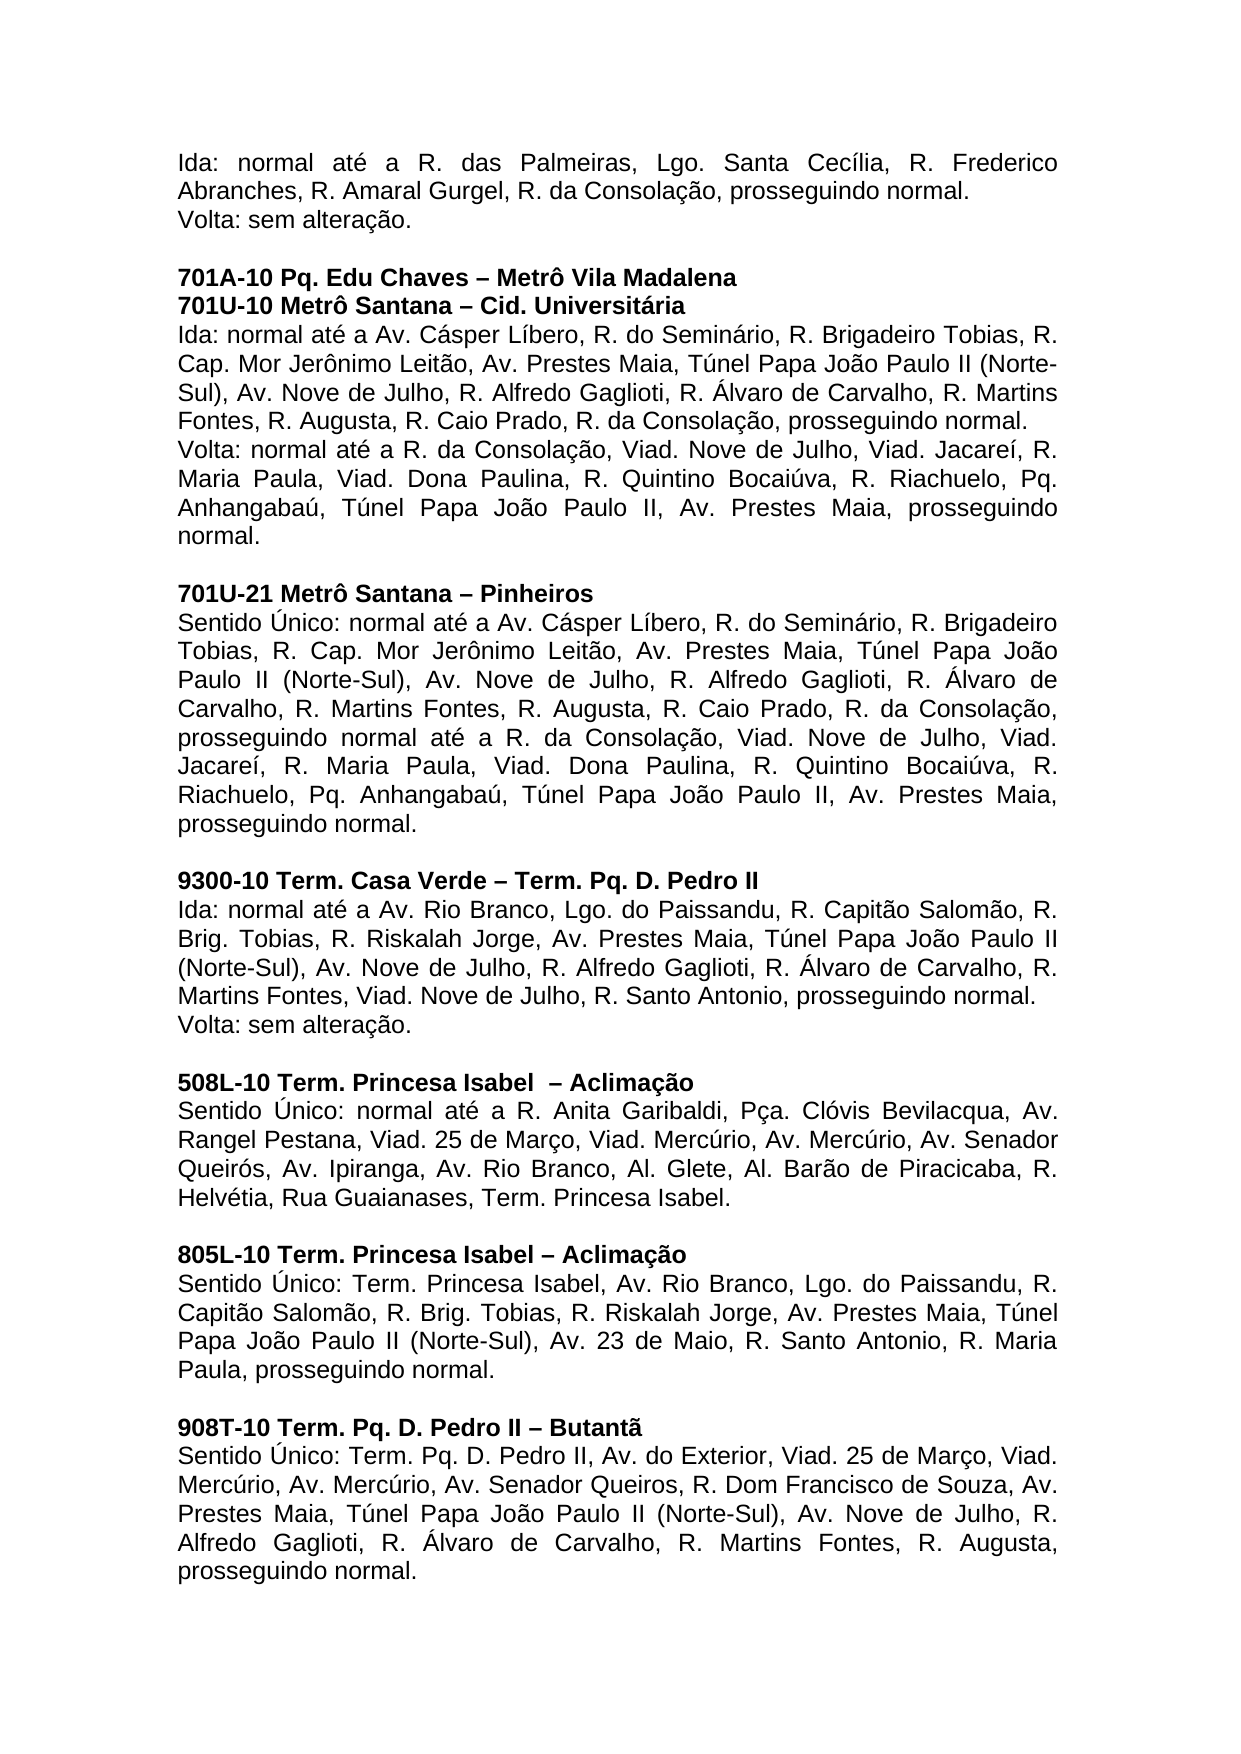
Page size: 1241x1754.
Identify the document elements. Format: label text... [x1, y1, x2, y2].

text Ida: normal até a R. das Palmeiras, Lgo. Santa Cecília, R. Frederico Abranches, R. Amaral Gurgel, R. da Consolação, prosseguindo normal. [177, 148, 1059, 205]
text 908T-10 Term. Pq. D. Pedro II – Butantã [177, 1413, 1059, 1441]
text Ida: normal até a Av. Rio Branco, Lgo. do Paissandu, R. Capitão Salomão, R. Brig. Tobias, R. Riskalah Jorge, Av. Prestes Maia, Túnel Papa João Paulo II (Norte-Sul), Av. Nove de Julho, R. Alfredo Gaglioti, R. Álvaro de Carvalho, R. Martins Fontes, Viad. Nove de Julho, R. Santo Antonio, prosseguindo normal. [177, 895, 1059, 1010]
text 9300-10 Term. Casa Verde – Term. Pq. D. Pedro II [177, 866, 1059, 895]
text 701U-21 Metrô Santana – Pinheiros [177, 579, 1059, 608]
text 701U-10 Metrô Santana – Cid. Universitária [177, 291, 1059, 320]
text Sentido Único: Term. Pq. D. Pedro II, Av. do Exterior, Viad. 25 de Março, Viad. Mercúrio, Av. Mercúrio, Av. Senador Queiros, R. Dom Francisco de Souza, Av. Prestes Maia, Túnel Papa João Paulo II (Norte-Sul), Av. Nove de Julho, R. Alfredo Gaglioti, R. Álvaro de Carvalho, R. Martins Fontes, R. Augusta, prosseguindo normal. [177, 1441, 1059, 1585]
text Ida: normal até a Av. Cásper Líbero, R. do Seminário, R. Brigadeiro Tobias, R. Cap. Mor Jerônimo Leitão, Av. Prestes Maia, Túnel Papa João Paulo II (Norte-Sul), Av. Nove de Julho, R. Alfredo Gaglioti, R. Álvaro de Carvalho, R. Martins Fontes, R. Augusta, R. Caio Prado, R. da Consolação, prosseguindo normal. [177, 320, 1059, 435]
text Volta: normal até a R. da Consolação, Viad. Nove de Julho, Viad. Jacareí, R. Maria Paula, Viad. Dona Paulina, R. Quintino Bocaiúva, R. Riachuelo, Pq. Anhangabaú, Túnel Papa João Paulo II, Av. Prestes Maia, prosseguindo normal. [177, 435, 1059, 550]
text Volta: sem alteração. [177, 1010, 1063, 1039]
text 805L-10 Term. Princesa Isabel – Aclimação [177, 1240, 1059, 1269]
text Volta: sem alteração. [177, 205, 1059, 234]
text 701A-10 Pq. Edu Chaves – Metrô Vila Madalena [177, 263, 1059, 291]
text Sentido Único: Term. Princesa Isabel, Av. Rio Branco, Lgo. do Paissandu, R. Capitão Salomão, R. Brig. Tobias, R. Riskalah Jorge, Av. Prestes Maia, Túnel Papa João Paulo II (Norte-Sul), Av. 23 de Maio, R. Santo Antonio, R. Maria Paula, prosseguindo normal. [177, 1269, 1059, 1384]
text Sentido Único: normal até a Av. Cásper Líbero, R. do Seminário, R. Brigadeiro Tobias, R. Cap. Mor Jerônimo Leitão, Av. Prestes Maia, Túnel Papa João Paulo II (Norte-Sul), Av. Nove de Julho, R. Alfredo Gaglioti, R. Álvaro de Carvalho, R. Martins Fontes, R. Augusta, R. Caio Prado, R. da Consolação, prosseguindo normal até a R. da Consolação, Viad. Nove de Julho, Viad. Jacareí, R. Maria Paula, Viad. Dona Paulina, R. Quintino Bocaiúva, R. Riachuelo, Pq. Anhangabaú, Túnel Papa João Paulo II, Av. Prestes Maia, prosseguindo normal. [177, 608, 1059, 838]
text 508L-10 Term. Princesa Isabel – Aclimação [177, 1068, 1059, 1096]
text Sentido Único: normal até a R. Anita Garibaldi, Pça. Clóvis Bevilacqua, Av. Rangel Pestana, Viad. 25 de Março, Viad. Mercúrio, Av. Mercúrio, Av. Senador Queirós, Av. Ipiranga, Av. Rio Branco, Al. Glete, Al. Barão de Piracicaba, R. Helvétia, Rua Guaianases, Term. Princesa Isabel. [177, 1096, 1059, 1211]
